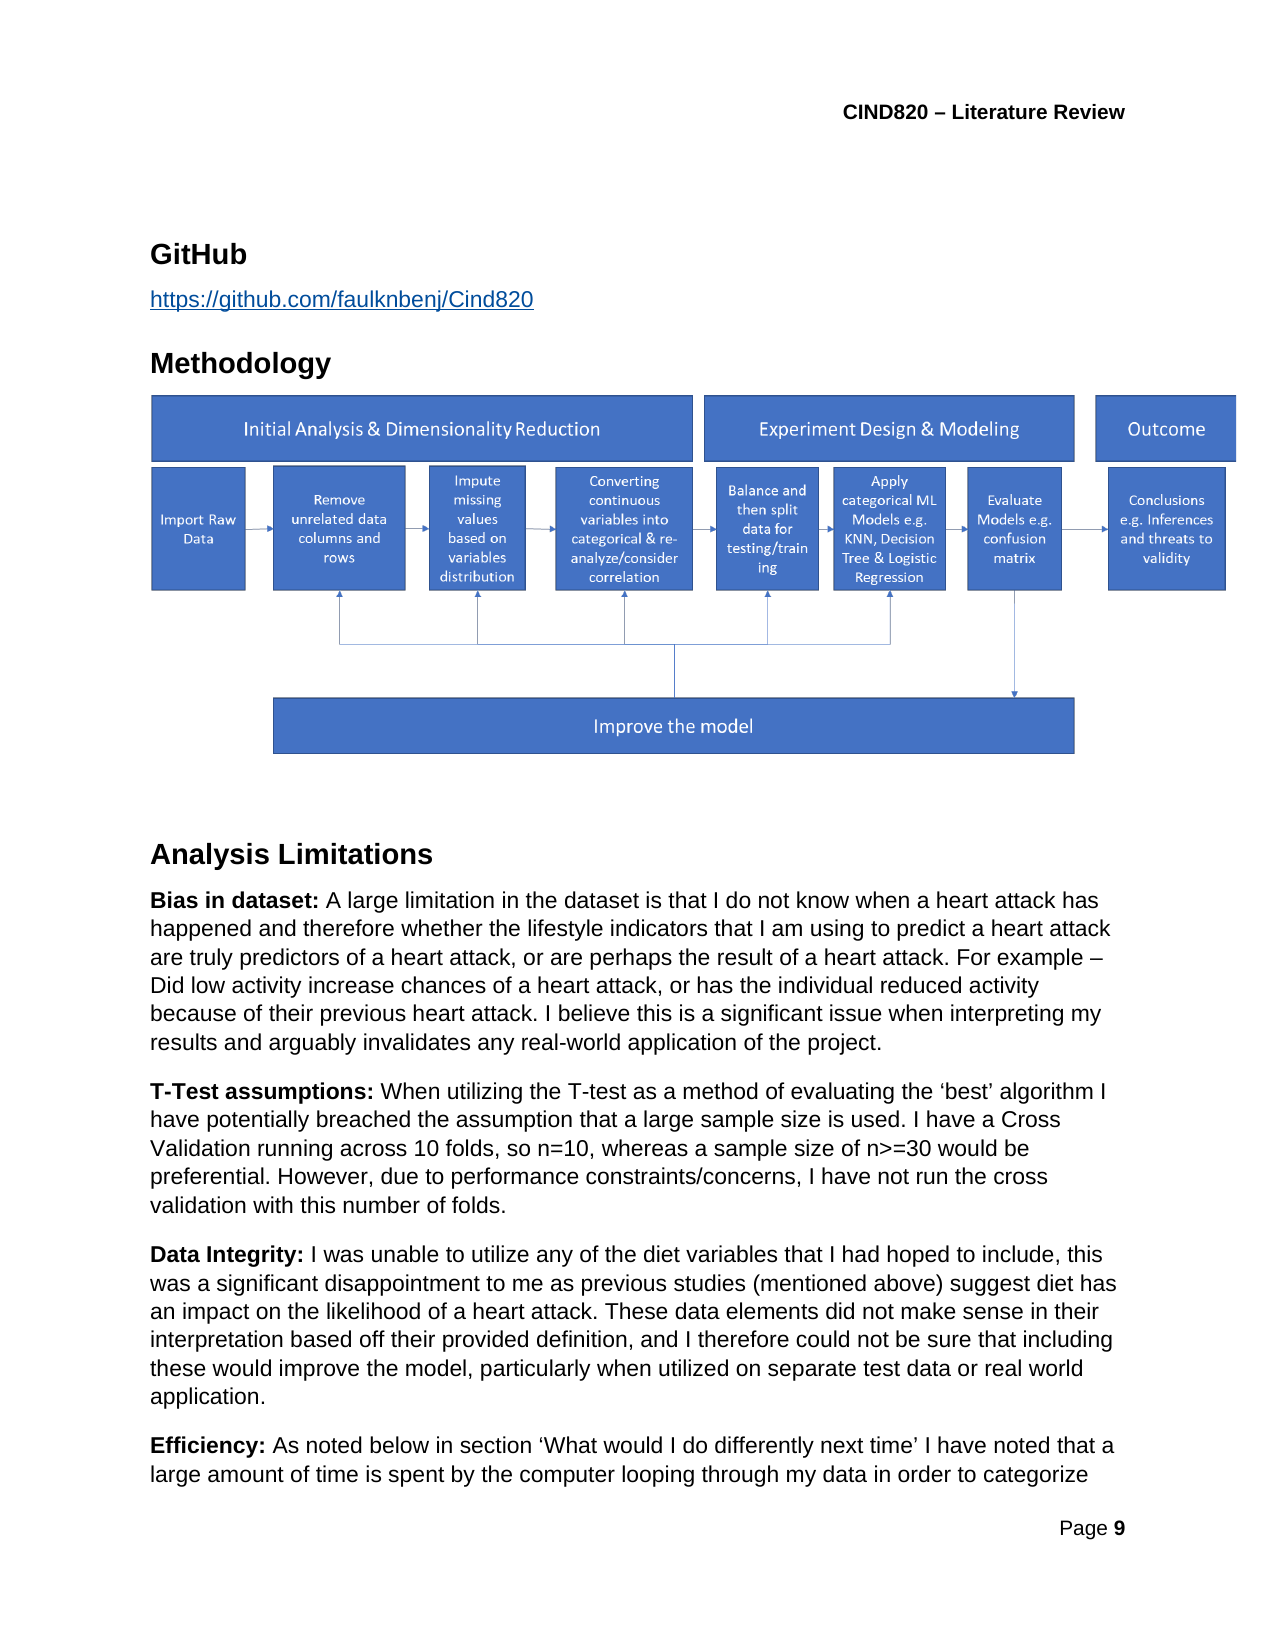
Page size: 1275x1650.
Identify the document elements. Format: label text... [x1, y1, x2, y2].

text T-Test assumptions: When utilizing the T-test as a method of evaluating the ‘best’ algorithm I have potentially breached the assumption that a large sample size is used. I have a Cross Validation running across 10 folds, so n=10, whereas a sample size of n>=30 would be preferential. However, due to performance constraints/concerns, I have not run the cross validation with this number of folds. [150, 1078, 1125, 1218]
subtitle Analysis Limitations [150, 837, 1125, 871]
text Bias in dataset: A large limitation in the dataset is that I do not know when a heart attack has happened and therefore whether the lifestyle indicators that I am using to predict a heart attack are truly predictors of a heart attack, or are perhaps the result of a heart attack. For example – Did low activity increase chances of a heart attack, or has the individual reduced activity because of their previous heart attack. I believe this is a significant issue when interpreting my results and arguably invalidates any real-world application of the project. [150, 887, 1125, 1055]
picture [150, 395, 1237, 754]
text https://github.com/faulknbenj/Cind820 [150, 286, 1125, 313]
subtitle GitHub [150, 237, 1125, 270]
subtitle Methodology [150, 346, 1125, 380]
text Data Integrity: I was unable to utilize any of the diet variables that I had hoped to include, this was a significant disappointment to me as previous studies (mentioned above) suggest diet has an impact on the likelihood of a heart attack. These data elements did not make sense in their interpretation based off their provided definition, and I therefore could not be sure that including these would improve the model, particularly when utilized on separate test data or real world application. [150, 1241, 1125, 1409]
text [150, 1432, 1125, 1487]
